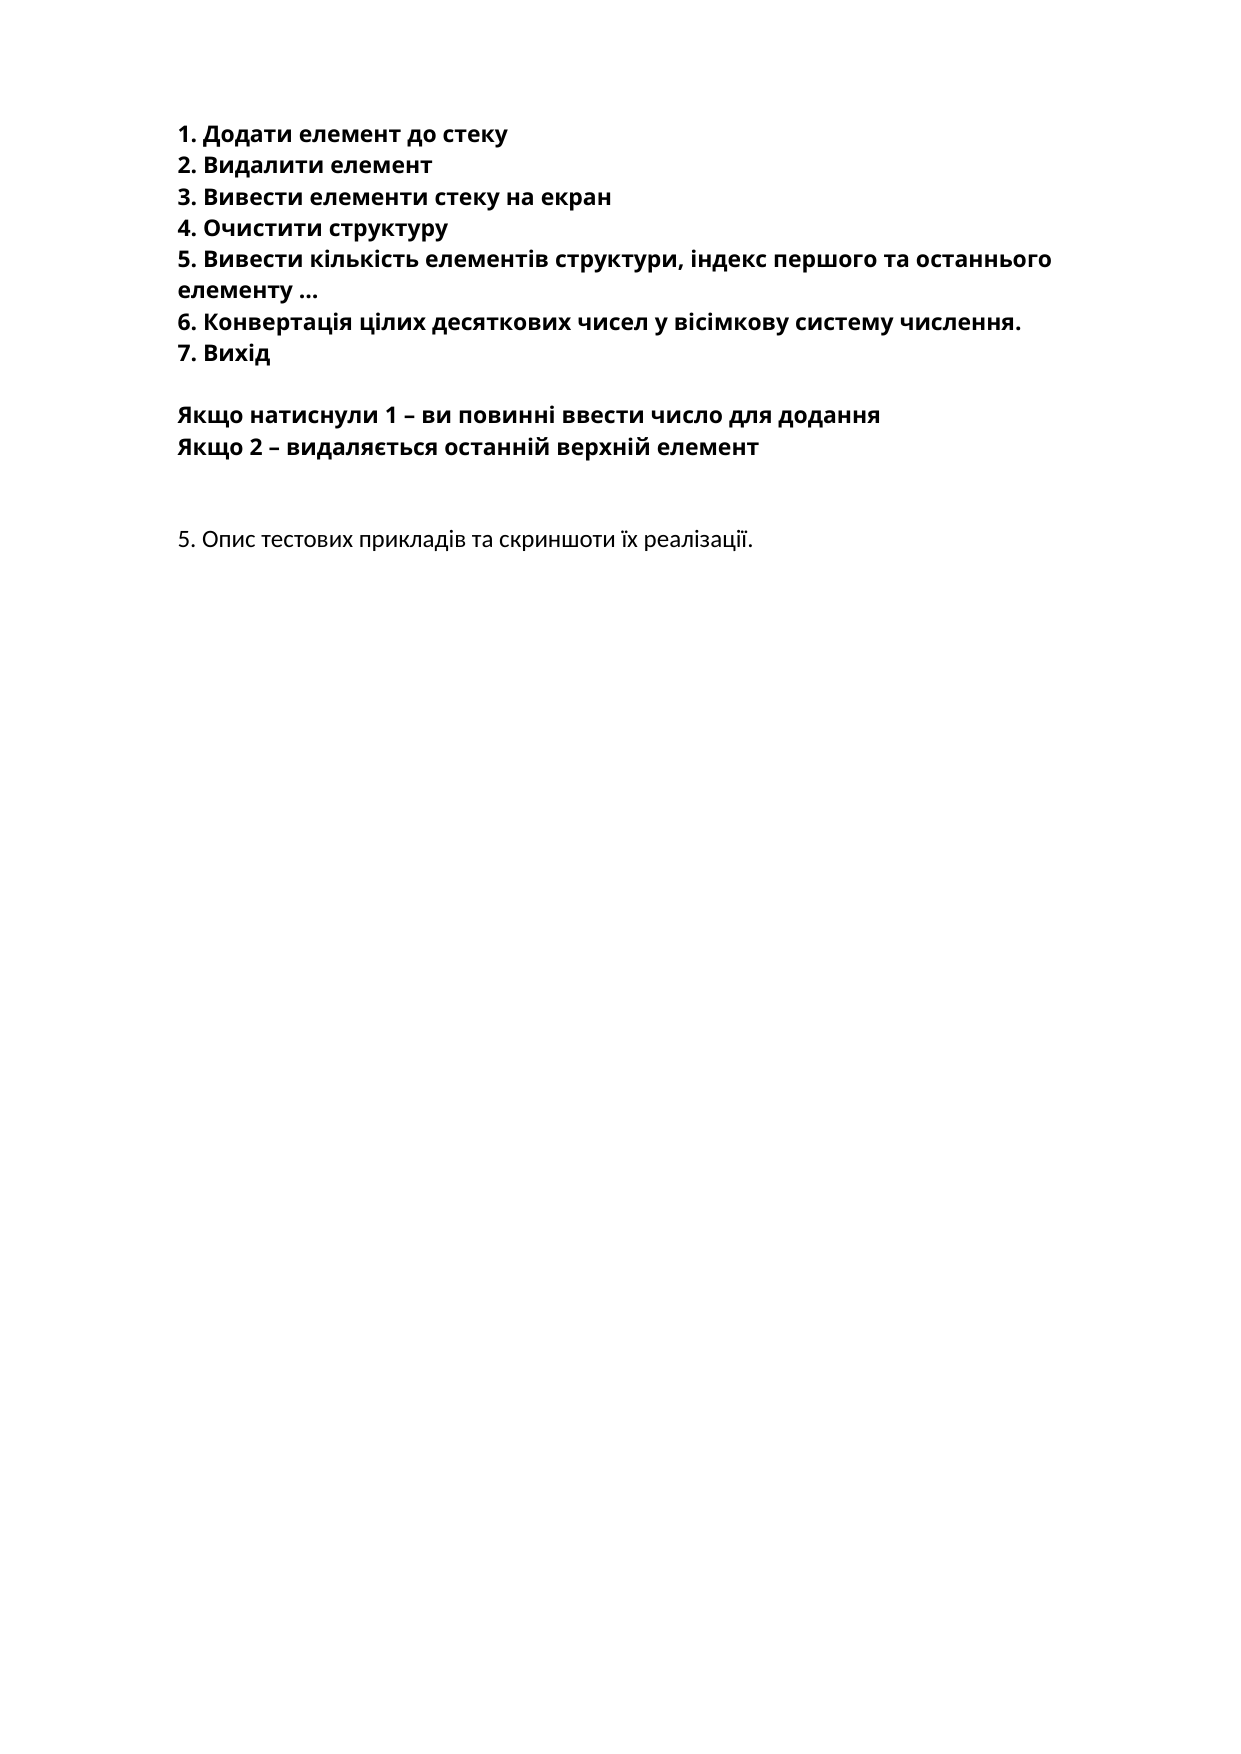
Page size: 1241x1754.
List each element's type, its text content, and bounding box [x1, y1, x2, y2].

text 1. Додати елемент до стеку [177, 118, 1152, 149]
text Якщо натиснули 1 – ви повинні ввести число для додання [177, 399, 1152, 431]
text 7. Вихід [177, 337, 1152, 368]
text 4. Очистити структуру [177, 212, 1152, 243]
text 3. Вивести елементи стеку на екран [177, 181, 1152, 212]
text 5. Опис тестових прикладів та скриншоти їх реалізації. [177, 524, 1152, 554]
text 5. Вивести кількість елементів структури, індекс першого та останнього елементу … [177, 243, 1152, 306]
text 6. Конвертація цілих десяткових чисел у вісімкову систему числення. [177, 306, 1152, 337]
text Якщо 2 – видаляється останній верхній елемент [177, 431, 1152, 462]
text 2. Видалити елемент [177, 149, 1152, 181]
